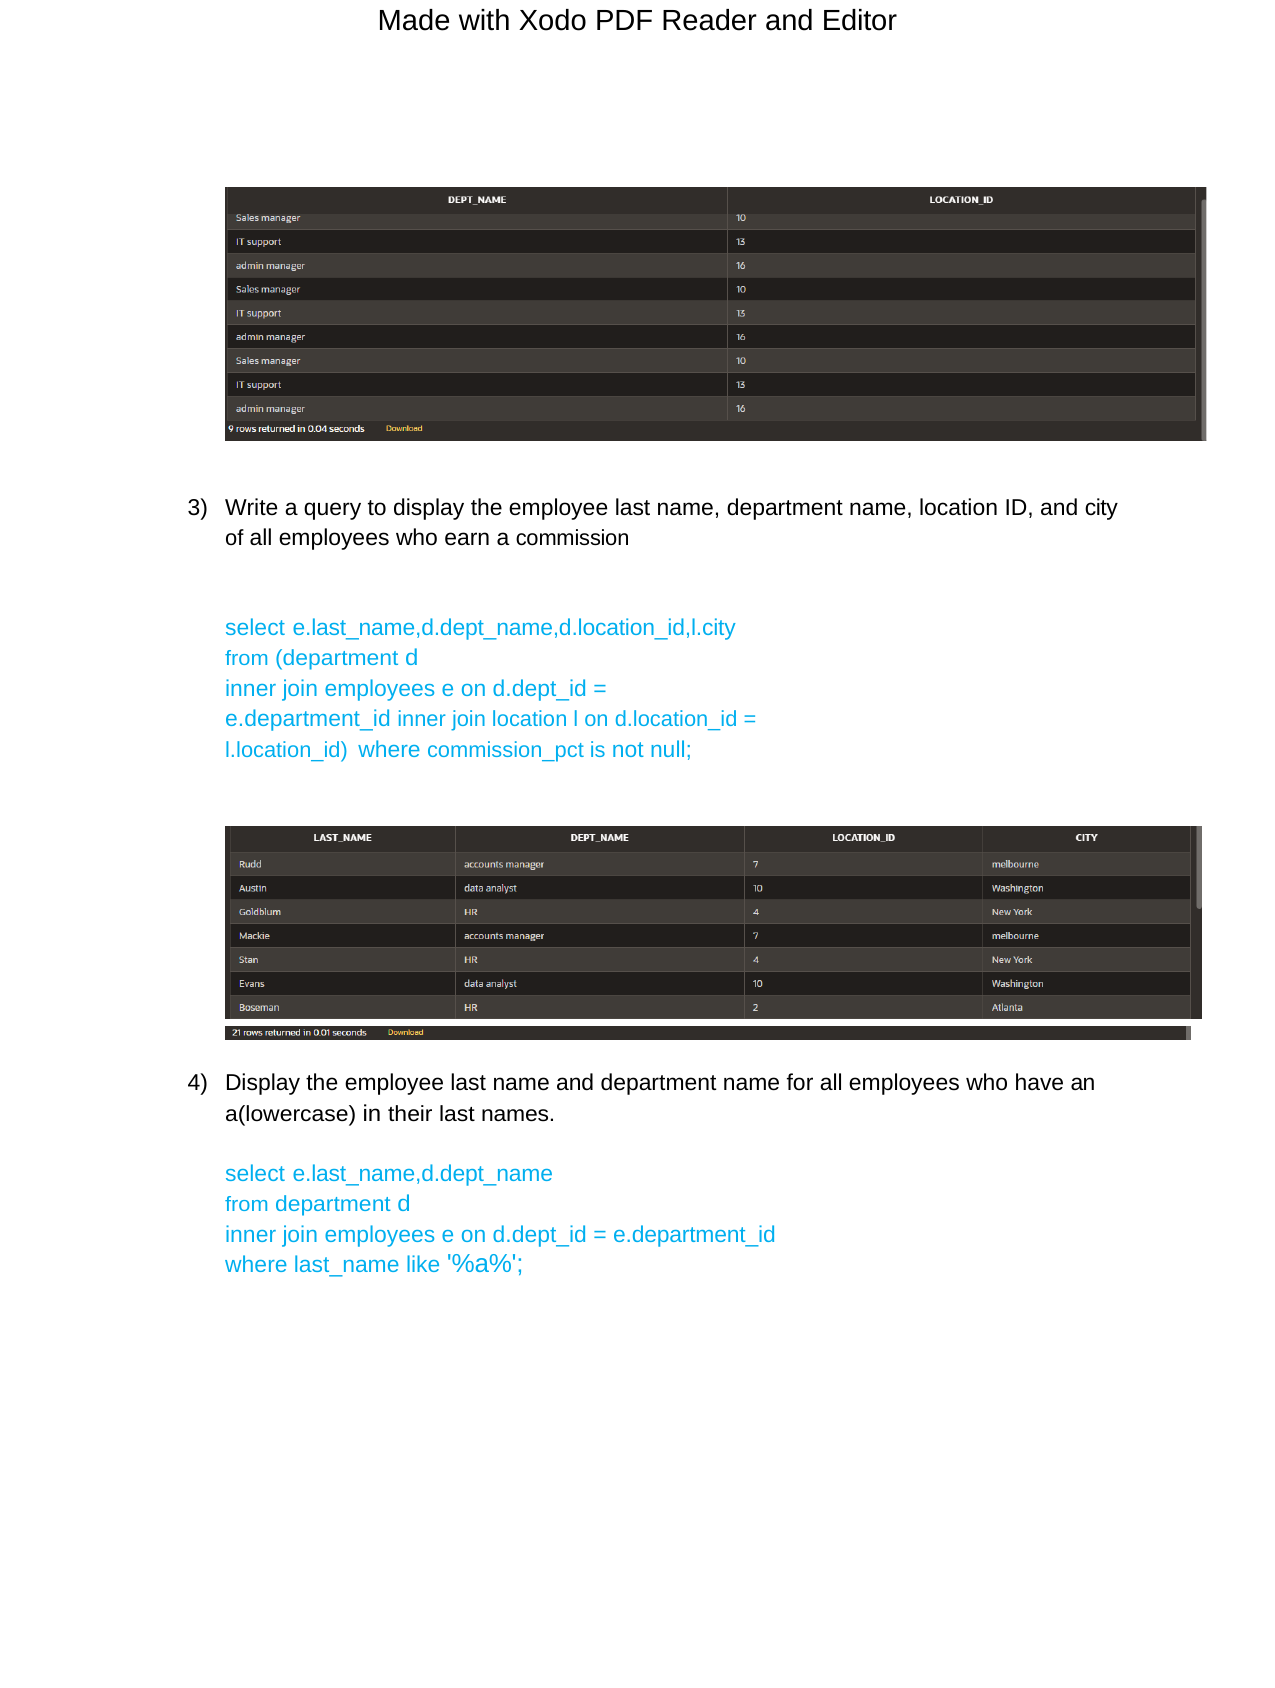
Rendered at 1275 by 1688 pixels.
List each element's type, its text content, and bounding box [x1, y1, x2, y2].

text select e.last_name,d.dept_name,d.location_id,l.city [225, 614, 1225, 640]
picture [225, 826, 1202, 1019]
picture [225, 1026, 1191, 1040]
text where last_name like '%a%'; [225, 1248, 1225, 1278]
text inner join employees e on d.dept_id = e.department_id inner join location l on d.location_id = l.location_id) where commission_pct is not null; [225, 674, 778, 763]
list Display the employee last name and department name for all employees who have an [187, 1069, 1225, 1096]
text a(lowercase) in their last names. [225, 1099, 1225, 1126]
text of all employees who earn a commission [225, 524, 1225, 550]
text select e.last_name,d.dept_name [225, 1160, 1225, 1186]
picture [225, 187, 1207, 441]
text from (department d [225, 644, 1225, 671]
list Write a query to display the employee last name, department name, location ID, and city [187, 493, 1225, 520]
text from department d [225, 1190, 1225, 1217]
text inner join employees e on d.dept_id = e.department_id [225, 1221, 1225, 1247]
